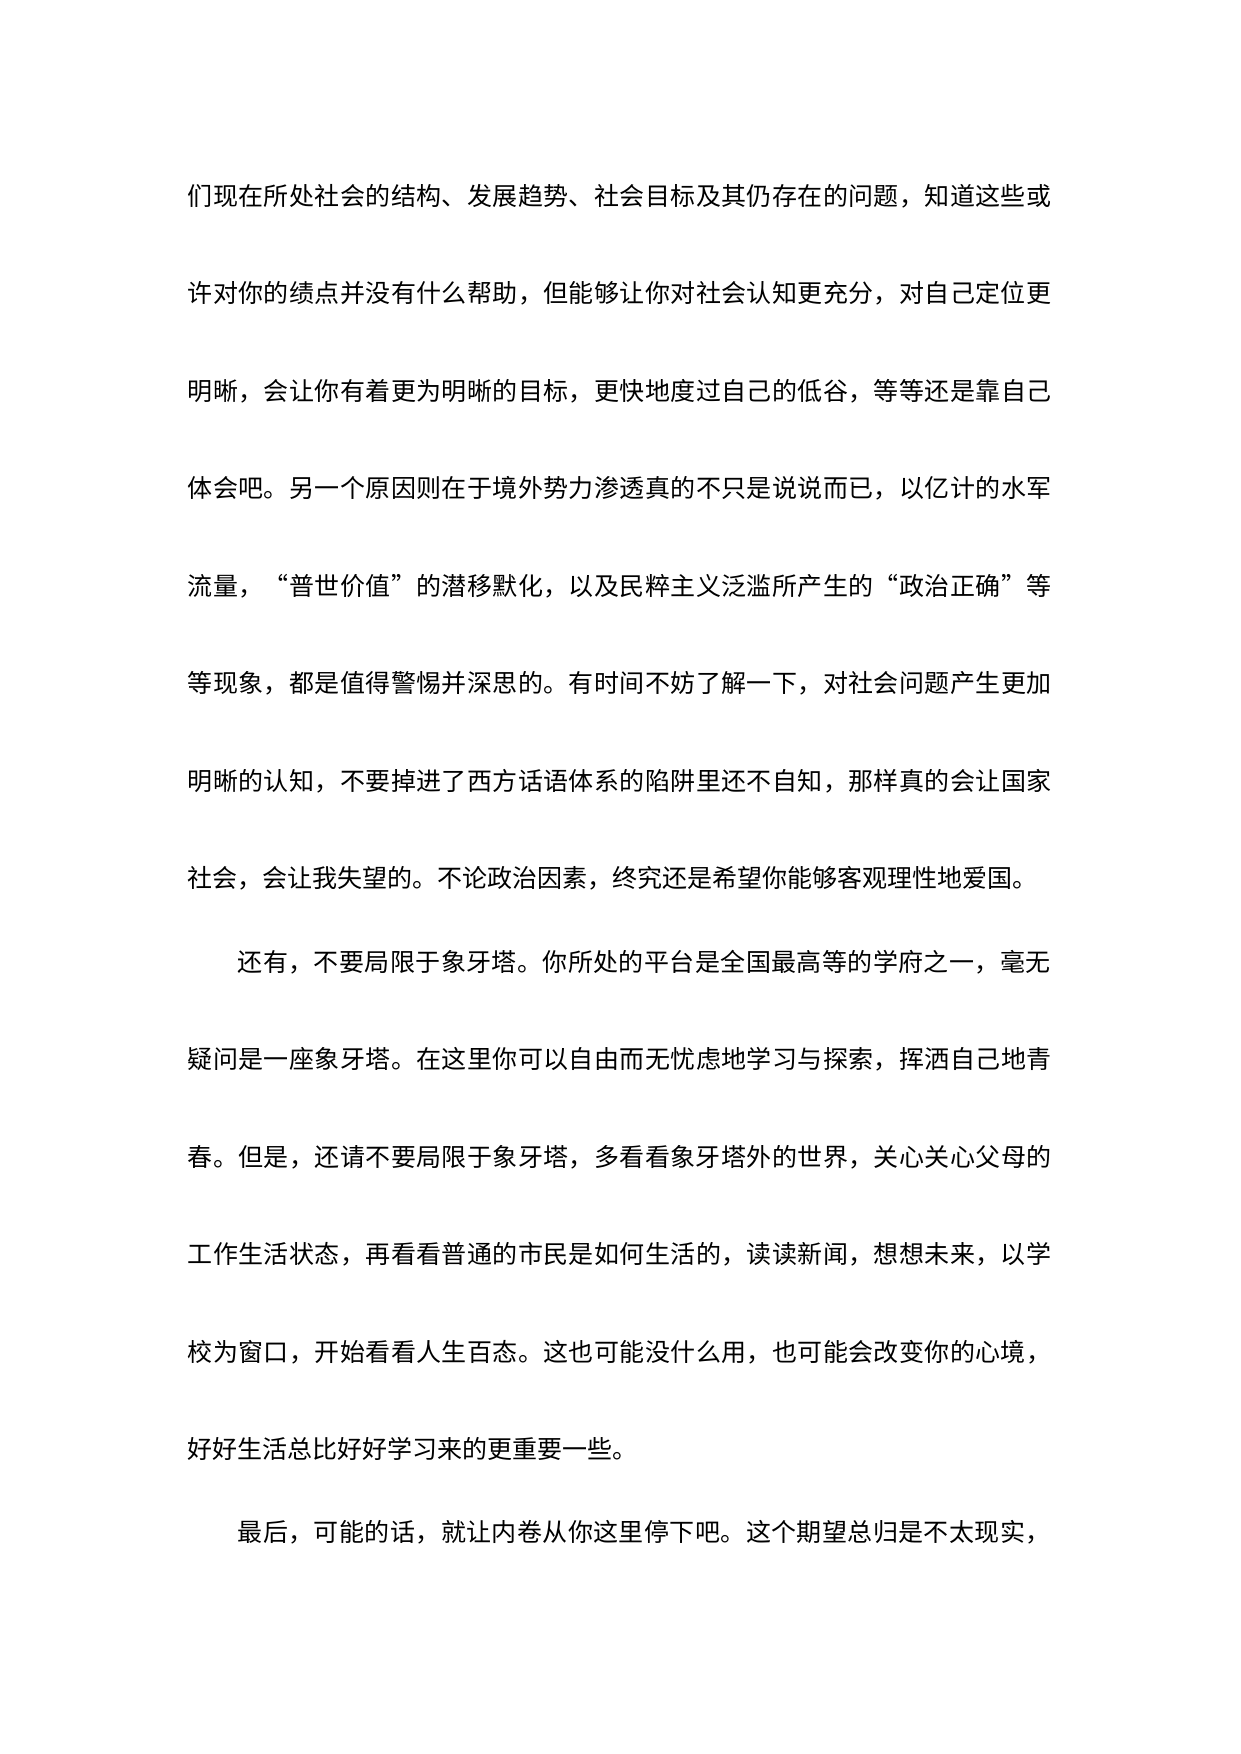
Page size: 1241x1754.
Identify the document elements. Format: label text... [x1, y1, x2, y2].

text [187, 162, 1053, 909]
text 还有，不要局限于象牙塔。你所处的平台是全国最高等的学府之一，毫无疑问是一座象牙塔。在这里你可以自由而无忧虑地学习与探索，挥洒自己地青春。但是，还请不要局限于象牙塔，多看看象牙塔外的世界，关心关心父母的工作生活状态，再看看普通的市民是如何生活的，读读新闻，想想未来，以学校为窗口，开始看看人生百态。这也可能没什么用，也可能会改变你的心境，好好生活总比好好学习来的更重要一些。 [187, 928, 1053, 1480]
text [187, 1498, 1053, 1563]
